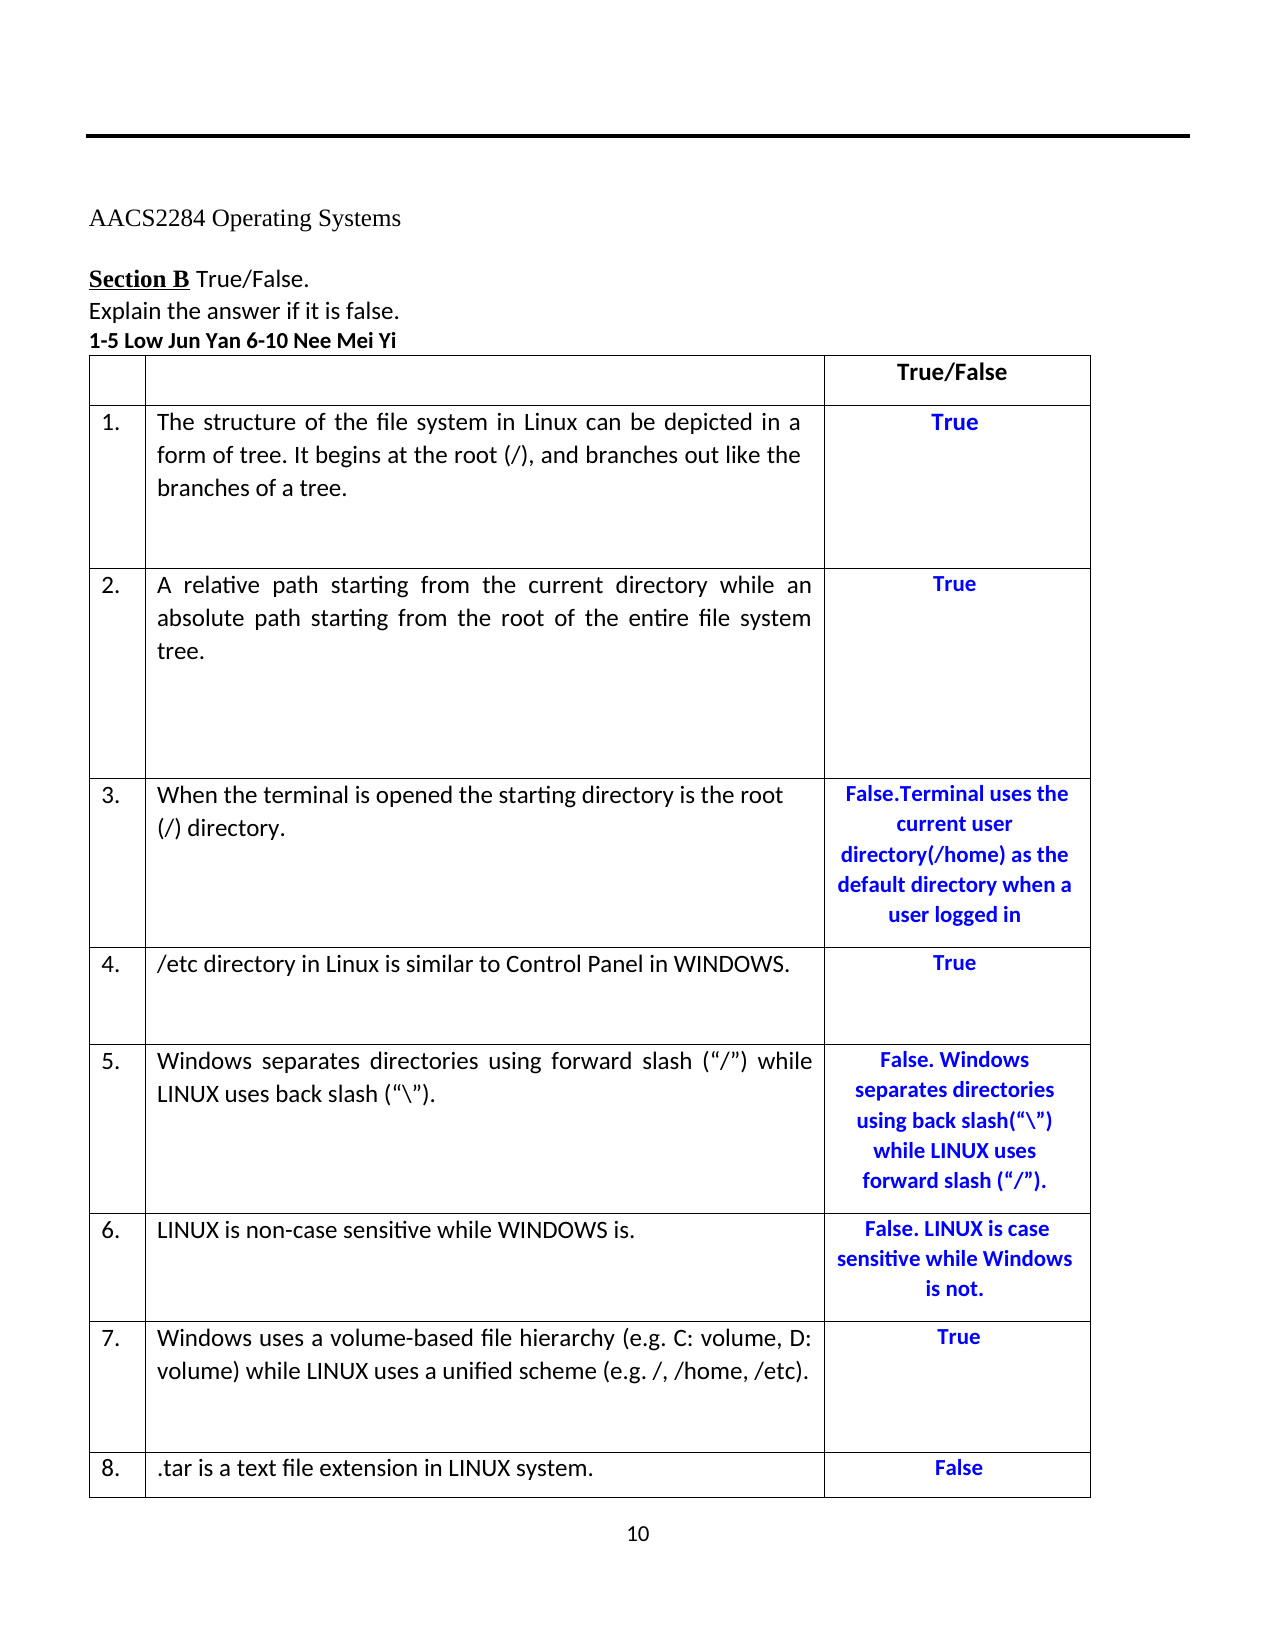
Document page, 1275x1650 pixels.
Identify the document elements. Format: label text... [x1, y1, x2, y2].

table_cell 4. [90, 948, 145, 1044]
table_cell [825, 1453, 1090, 1497]
table_cell 8. [90, 1453, 145, 1497]
table_cell False. LINUX is case sensitive while Windows is not. [825, 1214, 1090, 1321]
table_cell 1. [90, 406, 145, 568]
table_cell False. Windows separates directories using back slash(“\”) while LINUX uses forward slash (“/”). [825, 1045, 1090, 1213]
table_cell Windows uses a volume-based file hierarchy (e.g. C: volume, D: volume) while LINUX uses a unified scheme (e.g. /, /home, /etc). [146, 1322, 824, 1452]
table_cell 5. [90, 1045, 145, 1213]
table_cell 3. [90, 779, 145, 947]
table_header [146, 356, 824, 405]
table_cell 6. [90, 1214, 145, 1321]
text Explain the answer if it is false. [89, 295, 1184, 325]
table_cell 7. [90, 1322, 145, 1452]
table_cell True [825, 948, 1090, 1044]
table_cell Windows separates directories using forward slash (“/”) while LINUX uses back slash (“\”). [146, 1045, 824, 1213]
table_cell True [825, 406, 1090, 568]
table_header True/False [825, 356, 1090, 405]
table_cell A relative path starting from the current directory while an absolute path starting from the root of the entire file system tree. [146, 569, 824, 778]
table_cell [146, 1453, 824, 1497]
table_cell LINUX is non-case sensitive while WINDOWS is. [146, 1214, 824, 1321]
table_cell When the terminal is opened the starting directory is the root (/) directory. [146, 779, 824, 947]
table_cell True [825, 1322, 1090, 1452]
text 1-5 Low Jun Yan 6-10 Nee Mei Yi [89, 327, 1184, 355]
table_cell /etc directory in Linux is similar to Control Panel in WINDOWS. [146, 948, 824, 1044]
table_header [90, 356, 145, 405]
table_cell 2. [90, 569, 145, 778]
table_cell The structure of the file system in Linux can be depicted in a form of tree. It begins at the root (/), and branches out like the branches of a tree. [146, 406, 824, 568]
table_cell True [825, 569, 1090, 778]
text Section B True/False. [89, 263, 310, 293]
table_cell False.Terminal uses the current user directory(/home) as the default directory when a user logged in [825, 779, 1090, 947]
